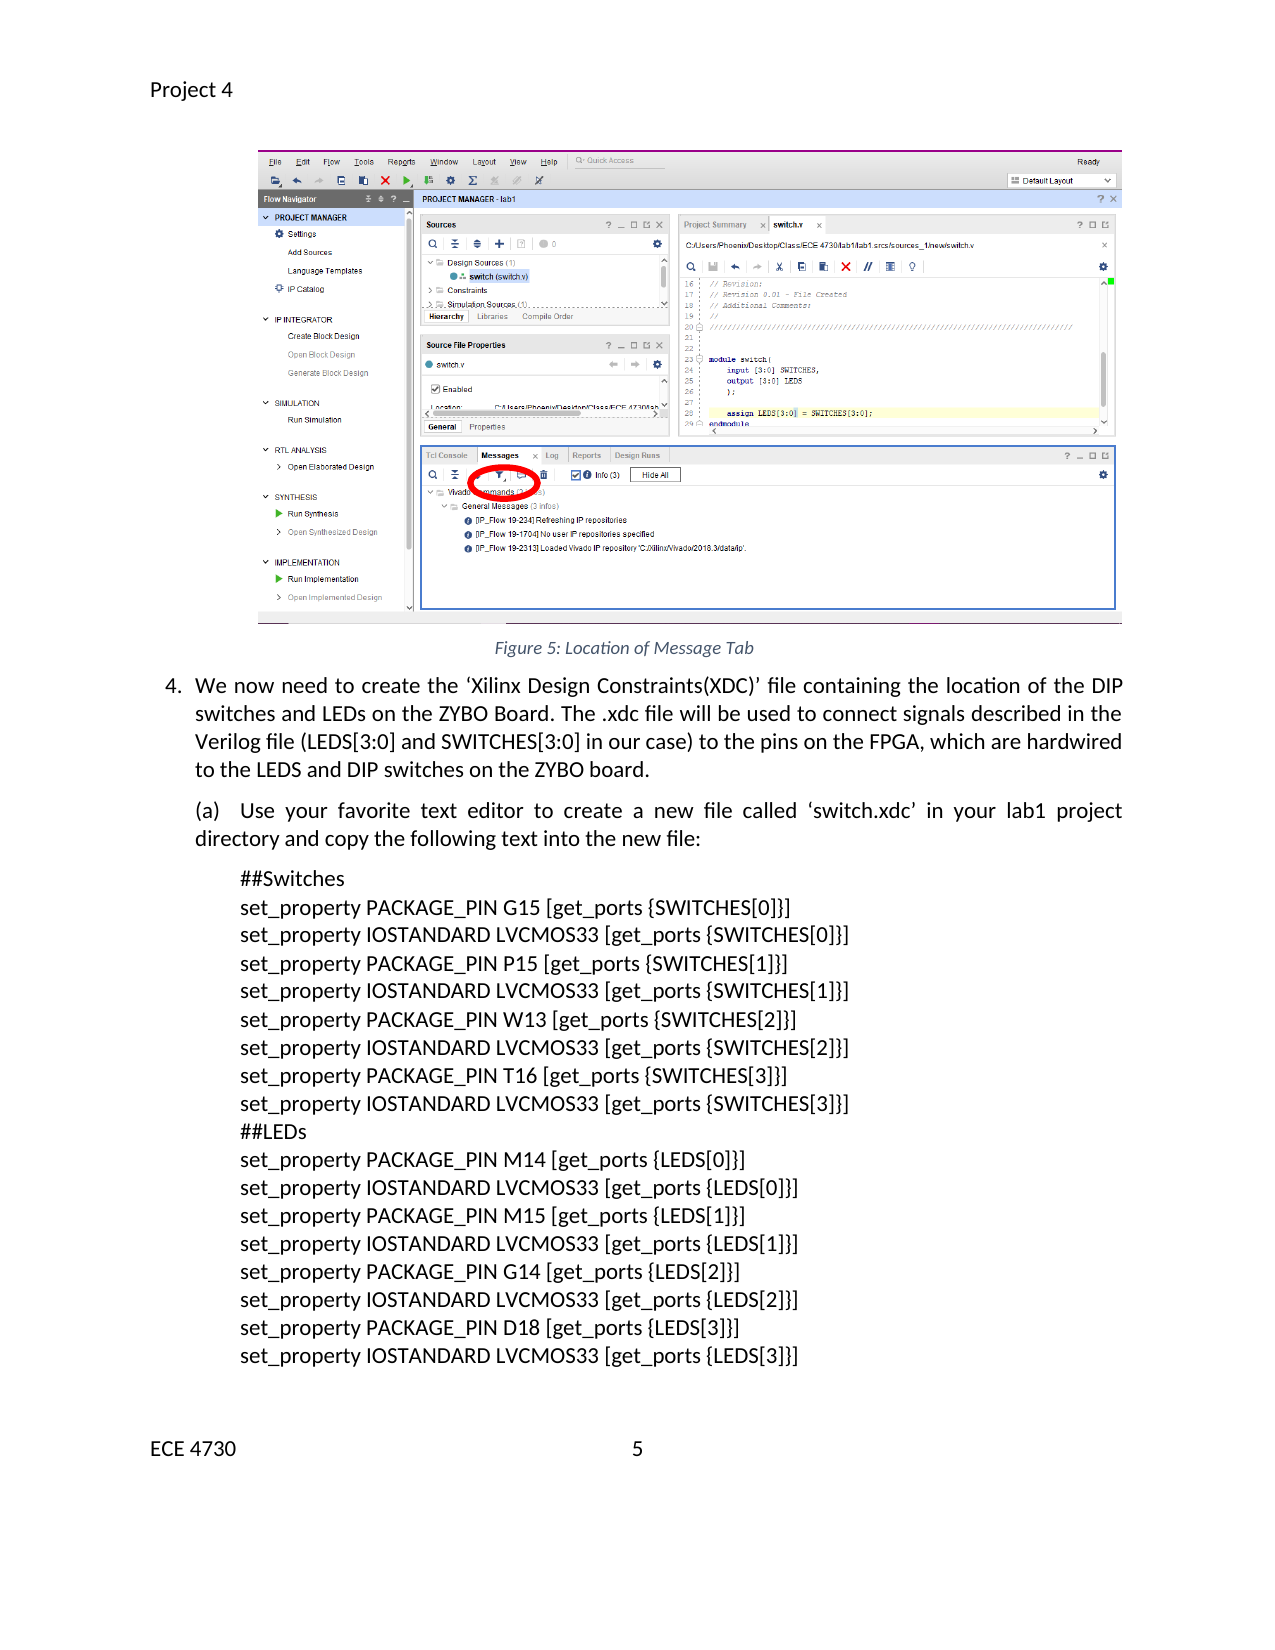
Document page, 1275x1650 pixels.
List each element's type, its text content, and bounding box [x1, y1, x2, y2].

text set_property IOSTANDARD LVCMOS33 [get_ports {SWITCHES[3]}] [240, 1089, 1125, 1117]
text set_property IOSTANDARD LVCMOS33 [get_ports {LEDS[1]}] [240, 1229, 1125, 1257]
list Use your favorite text editor to create a new file called ‘switch.xdc’ in your lab1 project directory and copy the following text into the new file: [195, 796, 1125, 852]
text ##Switches [240, 864, 1125, 893]
text set_property PACKAGE_PIN W13 [get_ports {SWITCHES[2]}] [240, 1005, 1125, 1033]
text We now need to create the ‘Xilinx Design Constraints(XDC)’ file containing the location of the DIP switches and LEDs on the ZYBO Board. The .xdc file will be used to connect signals described in the Verilog file (LEDS[3:0] and SWITCHES[3:0] in our case) to the pins on the FPGA, which are hardwired to the LEDS and DIP switches on the ZYBO board. [165, 671, 1125, 783]
text ##LEDs [240, 1117, 1125, 1145]
text set_property IOSTANDARD LVCMOS33 [get_ports {LEDS[2]}] [240, 1285, 1125, 1313]
picture [258, 150, 1122, 624]
text set_property IOSTANDARD LVCMOS33 [get_ports {LEDS[3]}] [240, 1341, 1125, 1369]
text set_property PACKAGE_PIN M15 [get_ports {LEDS[1]}] [240, 1201, 1125, 1229]
text set_property IOSTANDARD LVCMOS33 [get_ports {SWITCHES[2]}] [240, 1033, 1125, 1061]
text set_property PACKAGE_PIN M14 [get_ports {LEDS[0]}] [240, 1145, 1125, 1173]
text Figure 5: Location of Message Tab [150, 636, 1100, 659]
text set_property PACKAGE_PIN T16 [get_ports {SWITCHES[3]}] [240, 1061, 1125, 1089]
text set_property PACKAGE_PIN D18 [get_ports {LEDS[3]}] [240, 1313, 1125, 1341]
text set_property PACKAGE_PIN G15 [get_ports {SWITCHES[0]}] [240, 893, 1125, 921]
text set_property PACKAGE_PIN G14 [get_ports {LEDS[2]}] [240, 1257, 1125, 1285]
text set_property IOSTANDARD LVCMOS33 [get_ports {SWITCHES[0]}] [240, 921, 1125, 949]
text set_property PACKAGE_PIN P15 [get_ports {SWITCHES[1]}] [240, 949, 1125, 977]
text set_property IOSTANDARD LVCMOS33 [get_ports {LEDS[0]}] [240, 1173, 1125, 1201]
text set_property IOSTANDARD LVCMOS33 [get_ports {SWITCHES[1]}] [240, 977, 1125, 1005]
